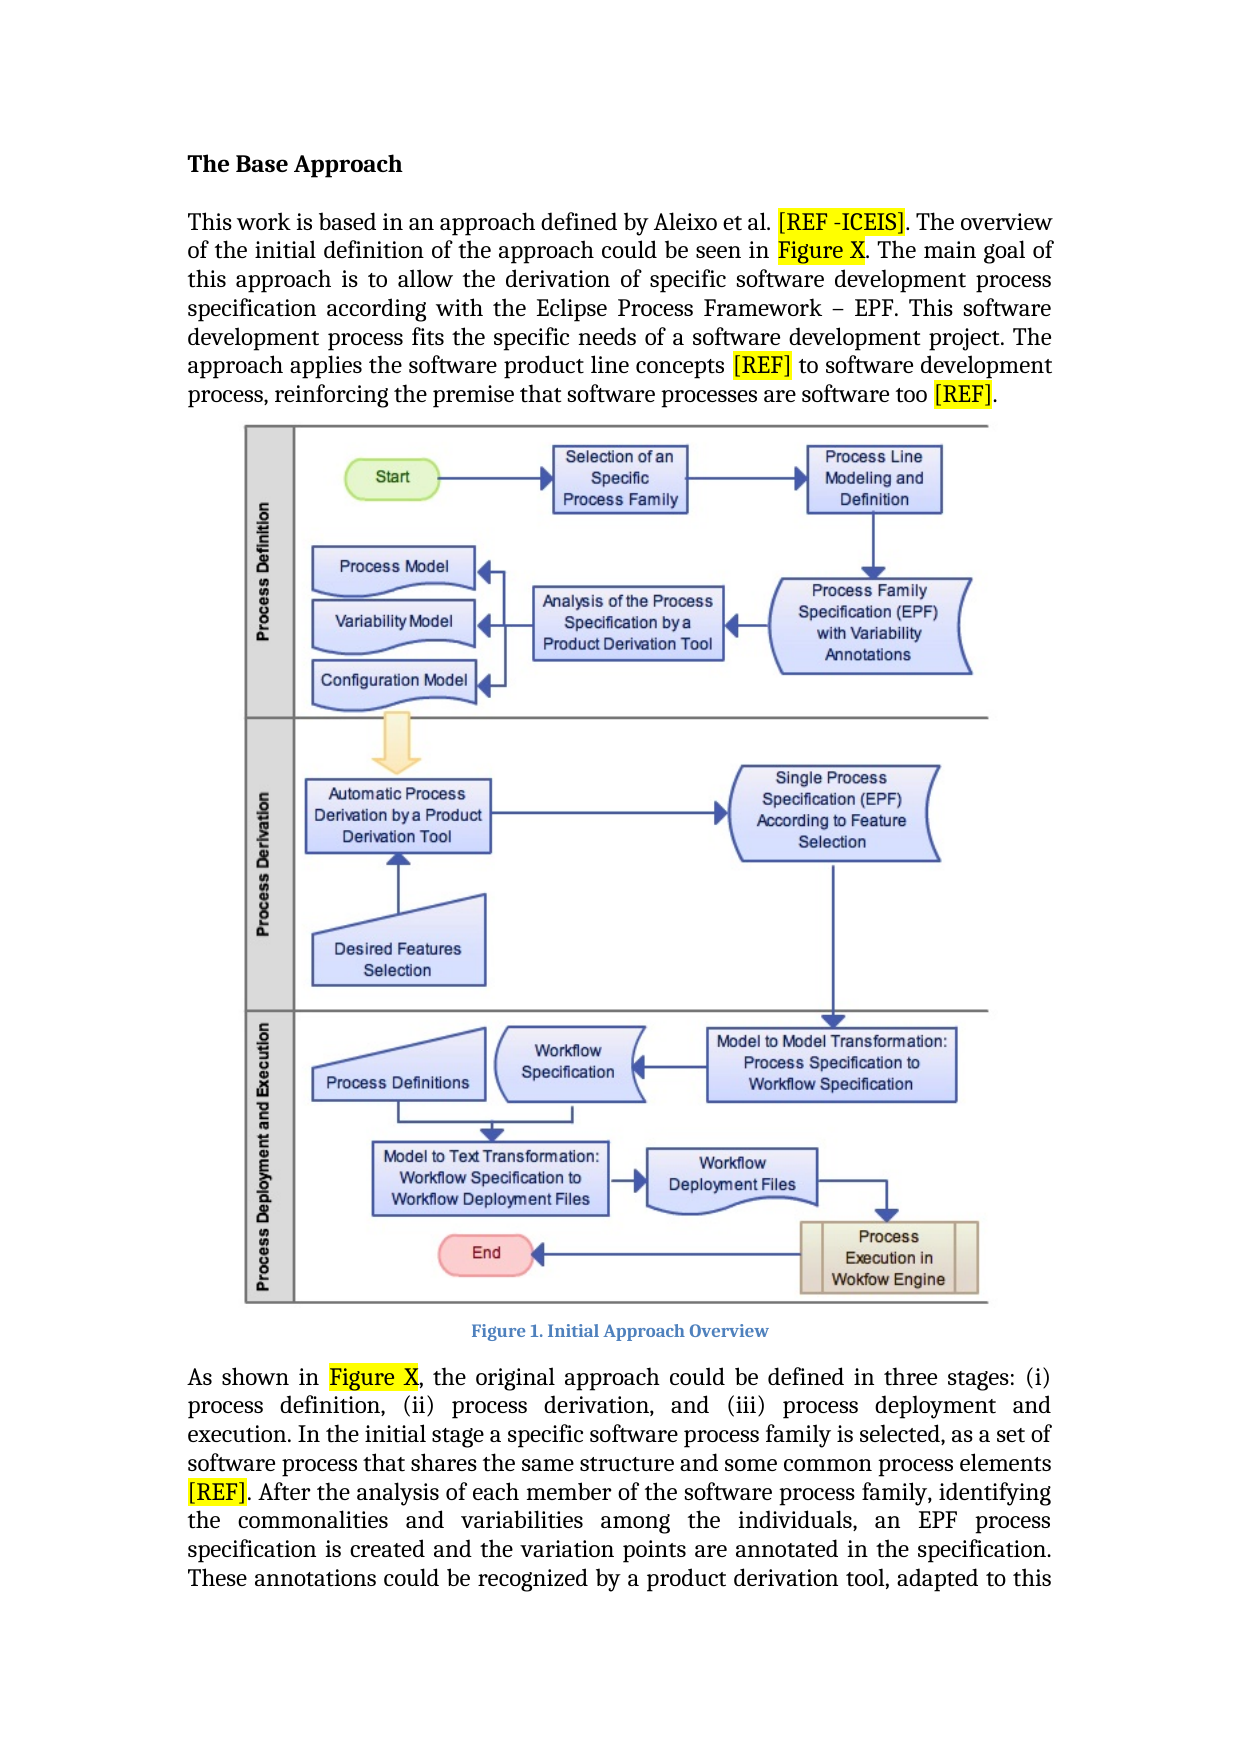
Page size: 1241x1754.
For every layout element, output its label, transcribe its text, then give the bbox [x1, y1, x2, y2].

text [187, 1363, 1053, 1593]
text The Base Approach [187, 150, 1053, 179]
text This work is based in an approach defined by Aleixo et al. [REF -ICEIS]. The overview of the initial definition of the approach could be seen in Figure X. The main goal of this approach is to allow the derivation of specific software development process specification according with the Eclipse Process Framework – EPF. This software development process fits the specific needs of a software development project. The approach applies the software product line concepts [REF] to software development process, reinforcing the premise that software processes are software too [REF]. [187, 207, 1053, 409]
picture [238, 421, 1002, 1308]
text Figure 1. Initial Approach Overview [187, 1320, 1053, 1342]
